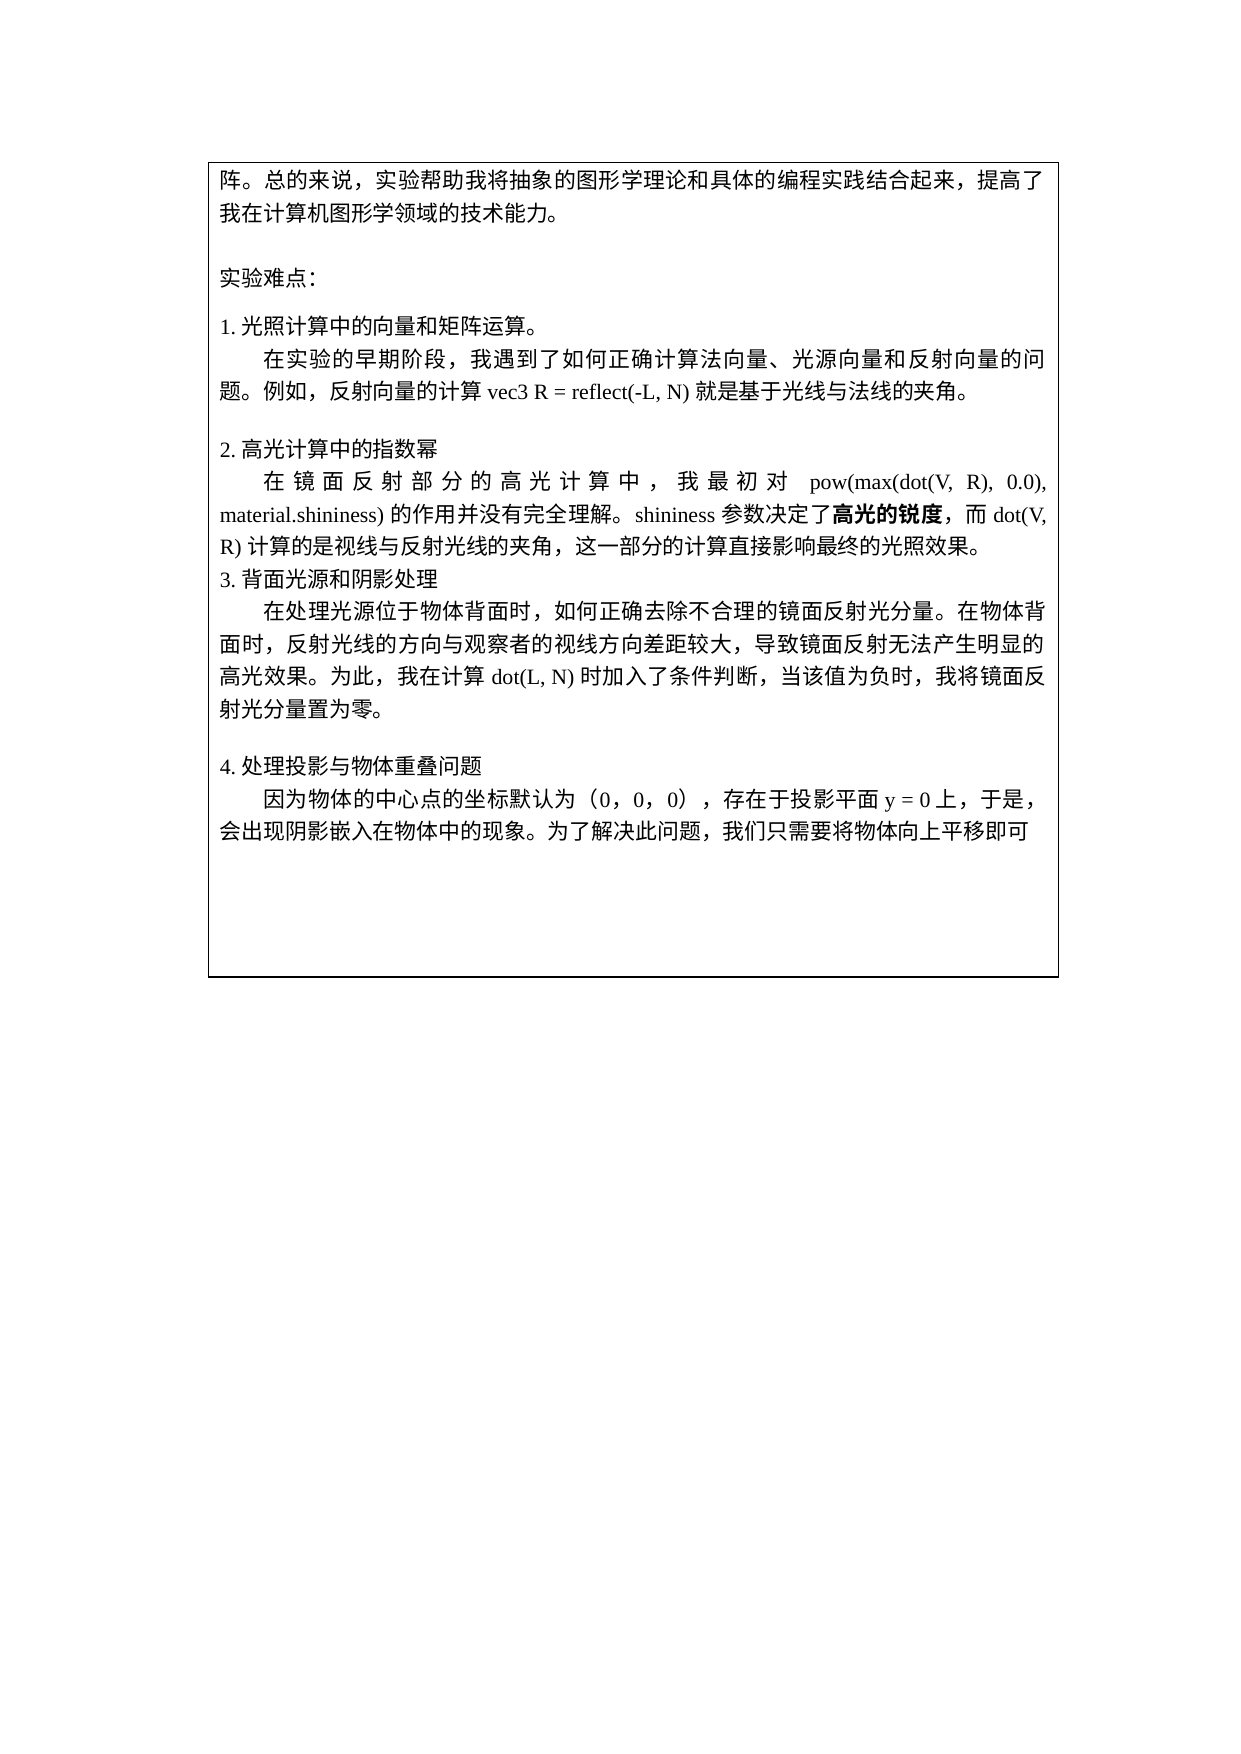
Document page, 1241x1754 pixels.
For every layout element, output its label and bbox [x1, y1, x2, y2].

table_header [209, 163, 1058, 976]
